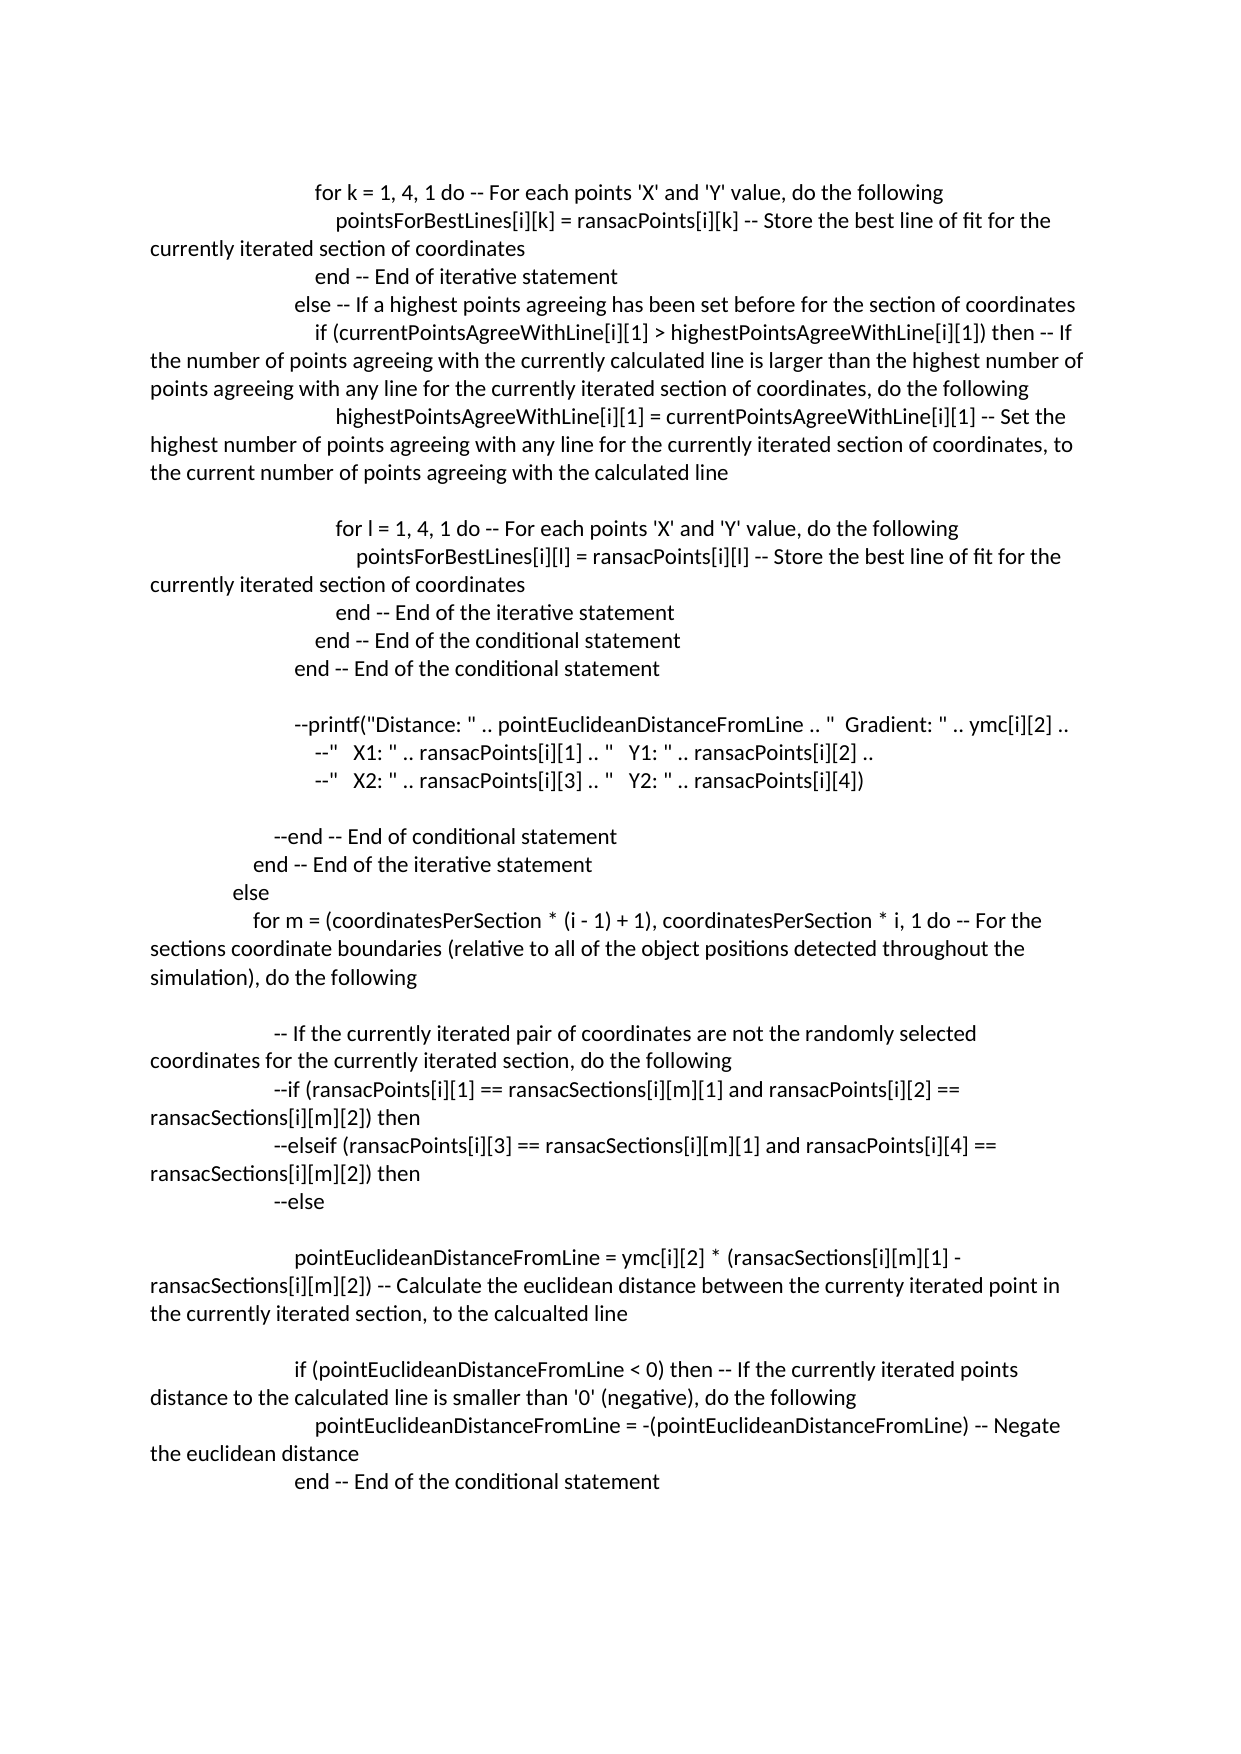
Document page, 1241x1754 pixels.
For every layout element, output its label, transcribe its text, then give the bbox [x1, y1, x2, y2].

text for l = 1, 4, 1 do -- For each points 'X' and 'Y' value, do the following [150, 514, 1090, 542]
text for m = (coordinatesPerSection * (i - 1) + 1), coordinatesPerSection * i, 1 do -- For the sections coordinate boundaries (relative to all of the object positions detected throughout the simulation), do the following [150, 907, 1090, 991]
text --printf("Distance: " .. pointEuclideanDistanceFromLine .. " Gradient: " .. ymc[i][2] .. [150, 710, 1090, 738]
text pointEuclideanDistanceFromLine = ymc[i][2] * (ransacSections[i][m][1] - ransacSections[i][m][2]) -- Calculate the euclidean distance between the currenty iterated point in the currently iterated section, to the calcualted line [150, 1243, 1090, 1327]
text end -- End of the conditional statement [150, 626, 1090, 654]
text for k = 1, 4, 1 do -- For each points 'X' and 'Y' value, do the following [150, 178, 1090, 206]
text end -- End of the conditional statement [150, 1467, 1090, 1495]
text --elseif (ransacPoints[i][3] == ransacSections[i][m][1] and ransacPoints[i][4] == ransacSections[i][m][2]) then [150, 1131, 1090, 1187]
text if (currentPointsAgreeWithLine[i][1] > highestPointsAgreeWithLine[i][1]) then -- If the number of points agreeing with the currently calculated line is larger than the highest number of points agreeing with any line for the currently iterated section of coordinates, do the following [150, 318, 1090, 402]
text else [150, 878, 1090, 907]
text --" X1: " .. ransacPoints[i][1] .. " Y1: " .. ransacPoints[i][2] .. [150, 738, 1090, 766]
text end -- End of iterative statement [150, 262, 1090, 290]
text -- If the currently iterated pair of coordinates are not the randomly selected coordinates for the currently iterated section, do the following [150, 1019, 1090, 1075]
text --end -- End of conditional statement [150, 822, 1090, 851]
text --else [150, 1187, 1090, 1215]
text if (pointEuclideanDistanceFromLine < 0) then -- If the currently iterated points distance to the calculated line is smaller than '0' (negative), do the following [150, 1355, 1090, 1411]
text --" X2: " .. ransacPoints[i][3] .. " Y2: " .. ransacPoints[i][4]) [150, 766, 1090, 794]
text pointsForBestLines[i][k] = ransacPoints[i][k] -- Store the best line of fit for the currently iterated section of coordinates [150, 206, 1090, 262]
text pointsForBestLines[i][l] = ransacPoints[i][l] -- Store the best line of fit for the currently iterated section of coordinates [150, 542, 1090, 598]
text --if (ransacPoints[i][1] == ransacSections[i][m][1] and ransacPoints[i][2] == ransacSections[i][m][2]) then [150, 1075, 1090, 1131]
text end -- End of the iterative statement [150, 598, 1090, 626]
text pointEuclideanDistanceFromLine = -(pointEuclideanDistanceFromLine) -- Negate the euclidean distance [150, 1411, 1090, 1467]
text end -- End of the conditional statement [150, 654, 1090, 682]
text end -- End of the iterative statement [150, 851, 1090, 878]
text else -- If a highest points agreeing has been set before for the section of coordinates [150, 290, 1090, 318]
